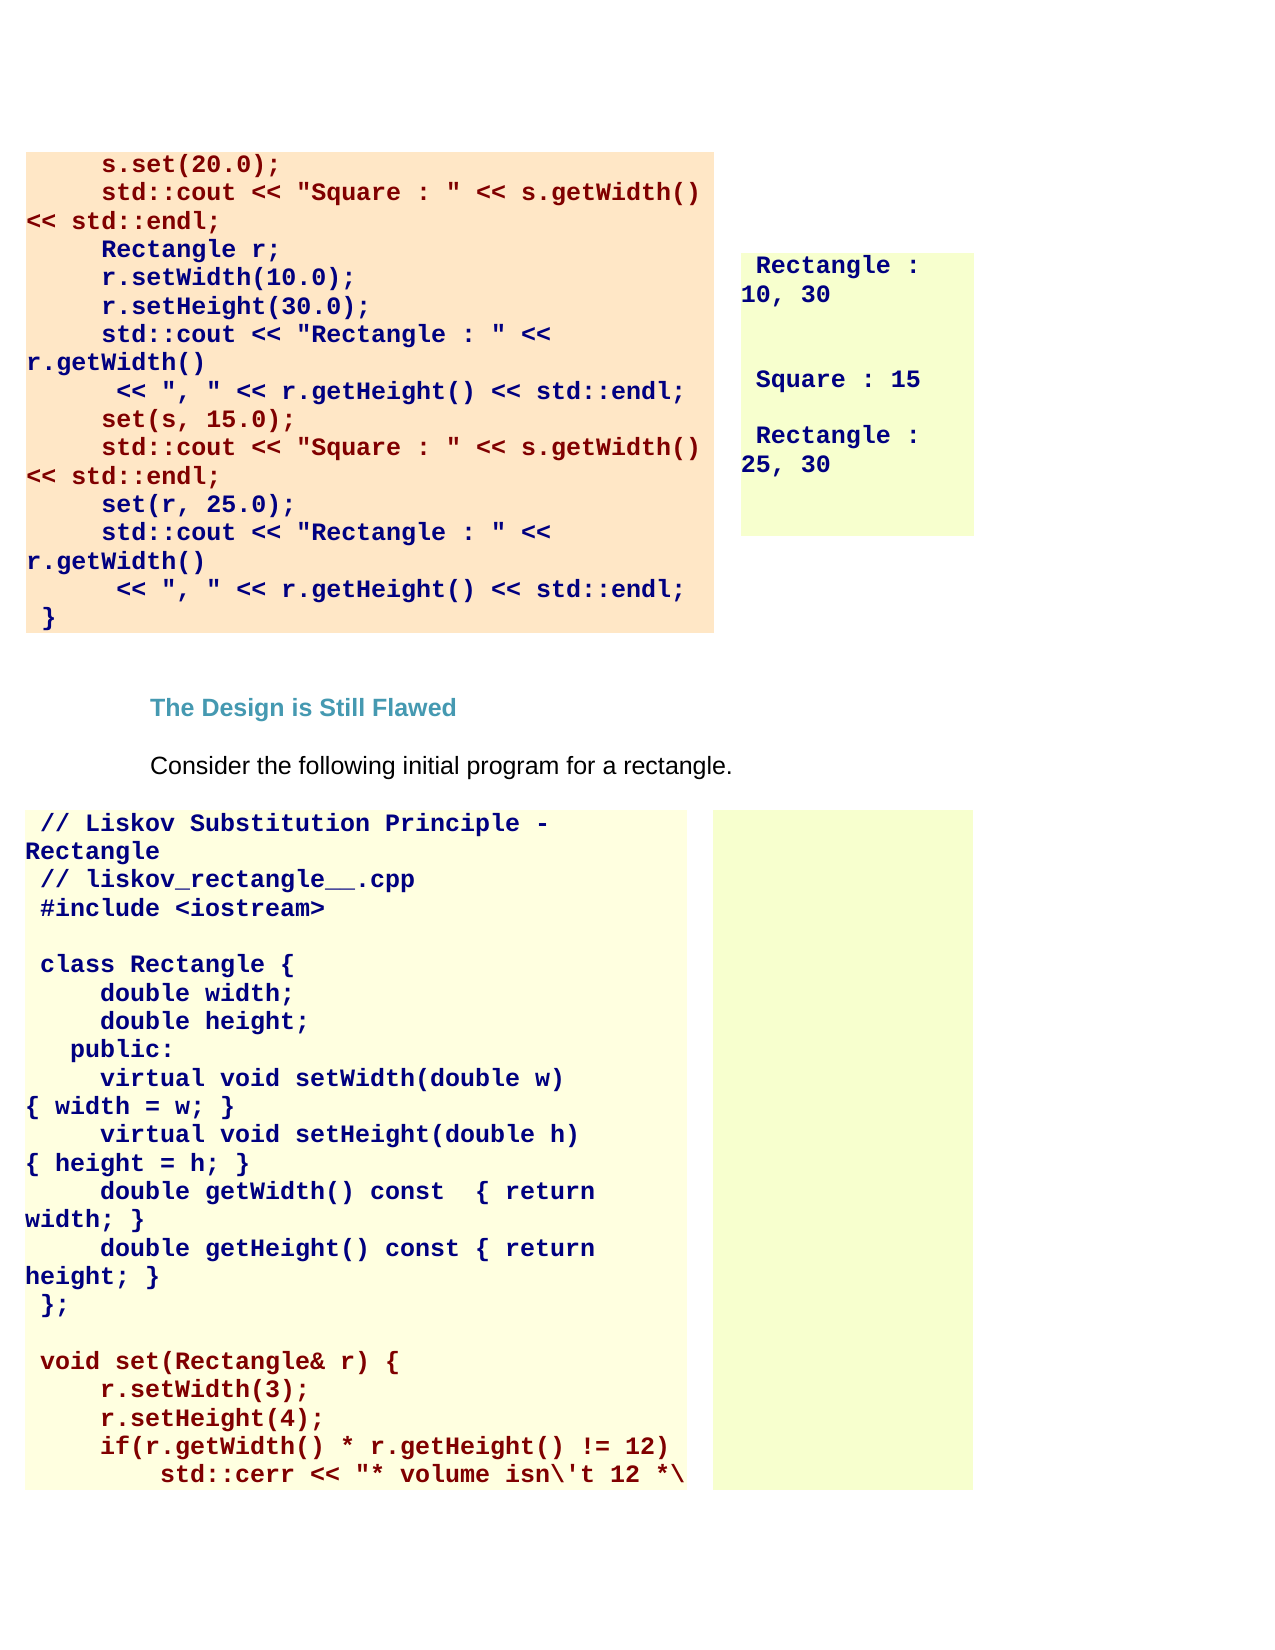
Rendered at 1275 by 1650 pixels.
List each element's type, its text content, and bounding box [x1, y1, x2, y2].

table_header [1, 150, 716, 663]
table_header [689, 809, 975, 1492]
text Consider the following initial program for a rectangle. [150, 751, 1125, 779]
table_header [716, 150, 976, 663]
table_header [0, 809, 688, 1492]
text The Design is Still Flawed [150, 693, 1125, 721]
